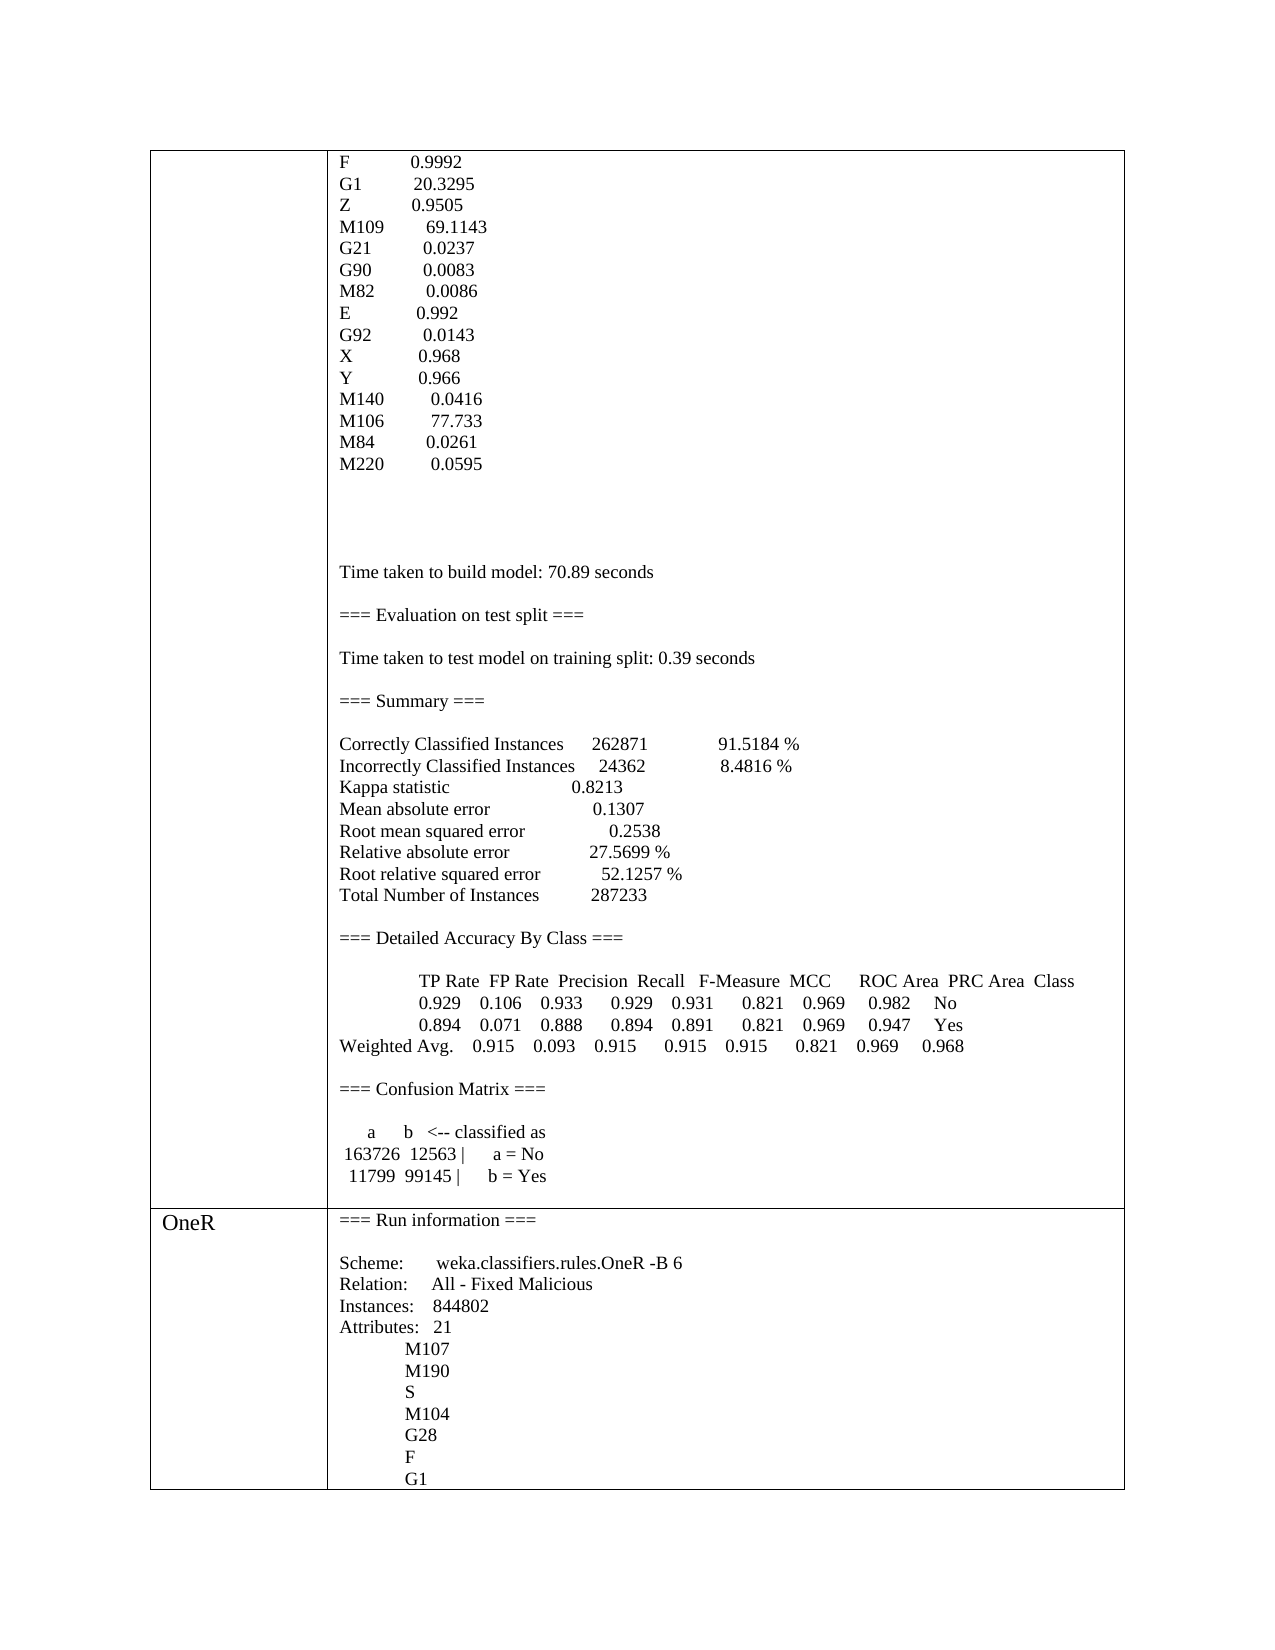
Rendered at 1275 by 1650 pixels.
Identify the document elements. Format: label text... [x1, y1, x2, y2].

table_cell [328, 151, 1124, 1208]
table_cell OneR [151, 1209, 327, 1489]
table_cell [151, 151, 327, 1208]
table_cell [328, 1209, 1124, 1489]
